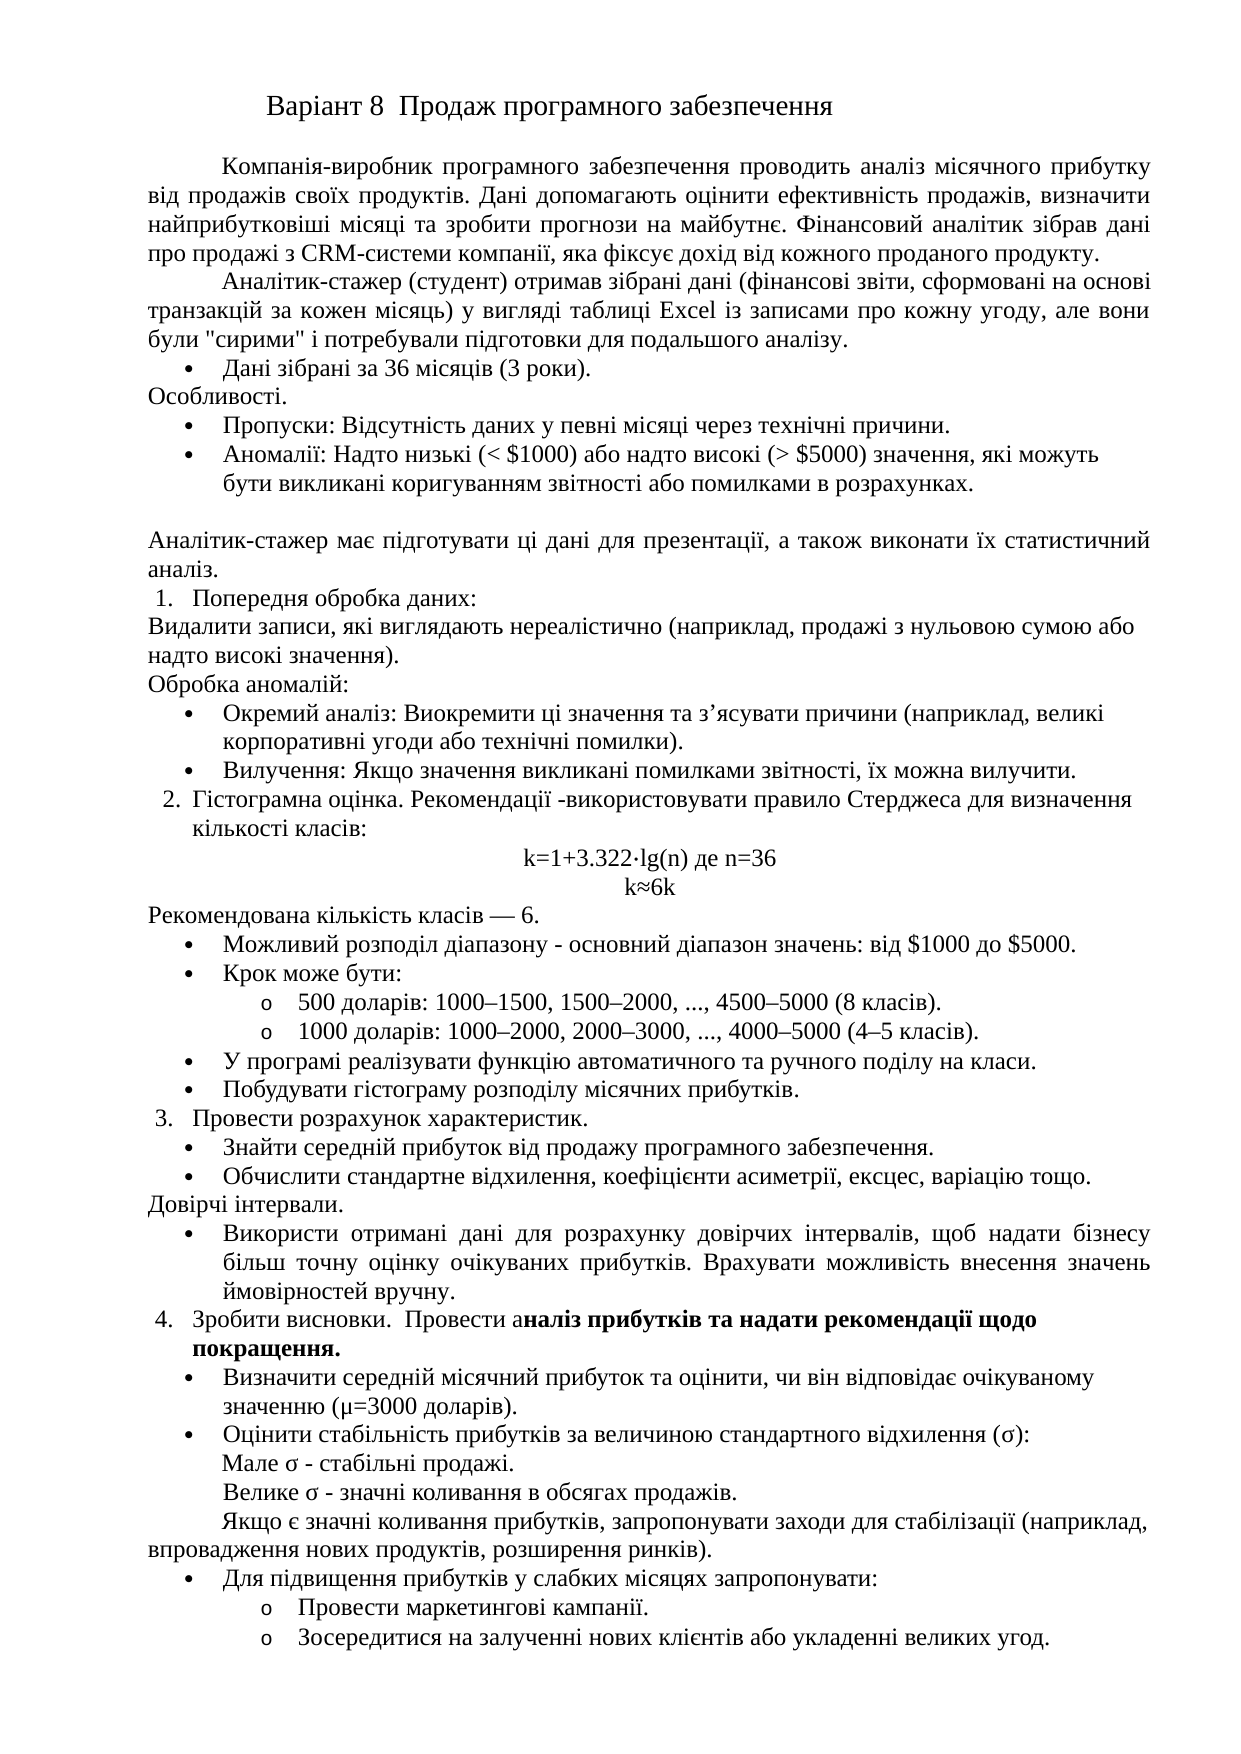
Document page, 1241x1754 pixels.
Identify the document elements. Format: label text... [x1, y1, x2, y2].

list Можливий розподіл діапазону - основний діапазон значень: від $1000 до $5000. [185, 929, 1152, 958]
list Крок може бути: [185, 958, 1152, 987]
list Провести розрахунок характеристик. [154, 1103, 1152, 1132]
text Аналітик-стажер має підготувати ці дані для презентації, а також виконати їх статистичний аналіз. [148, 525, 1152, 583]
list Обчислити стандартне відхилення, коефіцієнти асиметрії, ексцес, варіацію тощо. [185, 1161, 1152, 1189]
text Видалити записи, які виглядають нереалістично (наприклад, продажі з нульовою сумою або надто високі значення). [148, 611, 1152, 669]
list Використи отримані дані для розрахунку довірчих інтервалів, щоб надати бізнесу більш точну оцінку очікуваних прибутків. Врахувати можливість внесення значень ймовірностей вручну. [185, 1218, 1152, 1304]
list Аномалії: Надто низькі (< $1000) або надто високі (> $5000) значення, які можуть бути викликані коригуванням звітності або помилками в розрахунках. [185, 439, 1152, 496]
text Особливості. [148, 381, 1152, 410]
list Вилучення: Якщо значення викликані помилками звітності, їх можна вилучити. [185, 755, 1152, 784]
text k≈6k [148, 872, 1152, 900]
list Дані зібрані за 36 місяців (3 роки). [185, 353, 1152, 381]
list Побудувати гістограму розподілу місячних прибутків. [185, 1074, 1152, 1103]
list Окремий аналіз: Виокремити ці значення та з’ясувати причини (наприклад, великі корпоративні угоди або технічні помилки). [185, 698, 1152, 755]
text Варіант 8 Продаж програмного забезпечення [266, 88, 1152, 122]
list Оцінити стабільність прибутків за величиною стандартного відхилення (σ): [185, 1419, 1152, 1448]
list Пропуски: Відсутність даних у певні місяці через технічні причини. [185, 410, 1152, 439]
list Попередня обробка даних: [154, 583, 1152, 611]
text k=1+3.322⋅lg(n) де n=36 [148, 841, 1152, 872]
list У програмі реалізувати функцію автоматичного та ручного поділу на класи. [185, 1046, 1152, 1074]
list Знайти середній прибуток від продажу програмного забезпечення. [185, 1132, 1152, 1161]
subtitle Зробити висновки. Провести аналіз прибутків та надати рекомендації щодо покращення. [154, 1304, 1152, 1362]
text Довірчі інтервали. [148, 1189, 1152, 1218]
text Мале σ - стабільні продажі. [221, 1448, 1152, 1477]
list Провести маркетингові кампанії. [260, 1592, 1152, 1622]
list Для підвищення прибутків у слабких місяцях запропонувати: [185, 1563, 1152, 1592]
list Визначити середній місячний прибуток та оцінити, чи він відповідає очікуваному значенню (μ=3000 доларів). [185, 1362, 1152, 1419]
list Гістограмна оцінка. Рекомендації -використовувати правило Стерджеса для визначення кількості класів: [162, 784, 1152, 841]
text Обробка аномалій: [148, 669, 1152, 698]
list Зосередитися на залученні нових клієнтів або укладенні великих угод. [260, 1622, 1152, 1651]
text Велике σ - значні коливання в обсягах продажів. [223, 1477, 1152, 1506]
text Якщо є значні коливання прибутків, запропонувати заходи для стабілізації (наприклад, впровадження нових продуктів, розширення ринків). [148, 1506, 1152, 1563]
text Аналітик-стажер (студент) отримав зібрані дані (фінансові звіти, сформовані на основі транзакцій за кожен місяць) у вигляді таблиці Excel із записами про кожну угоду, але вони були "сирими" і потребували підготовки для подальшого аналізу. [148, 266, 1152, 353]
text Компанія-виробник програмного забезпечення проводить аналіз місячного прибутку від продажів своїх продуктів. Дані допомагають оцінити ефективність продажів, визначити найприбутковіші місяці та зробити прогнози на майбутнє. Фінансовий аналітик зібрав дані про продажі з CRM-системи компанії, яка фіксує дохід від кожного проданого продукту. [148, 151, 1152, 266]
list 1000 доларів: 1000–2000, 2000–3000, ..., 4000–5000 (4–5 класів). [260, 1016, 1152, 1046]
text Рекомендована кількість класів — 6. [148, 900, 1152, 929]
list 500 доларів: 1000–1500, 1500–2000, ..., 4500–5000 (8 класів). [260, 987, 1152, 1016]
